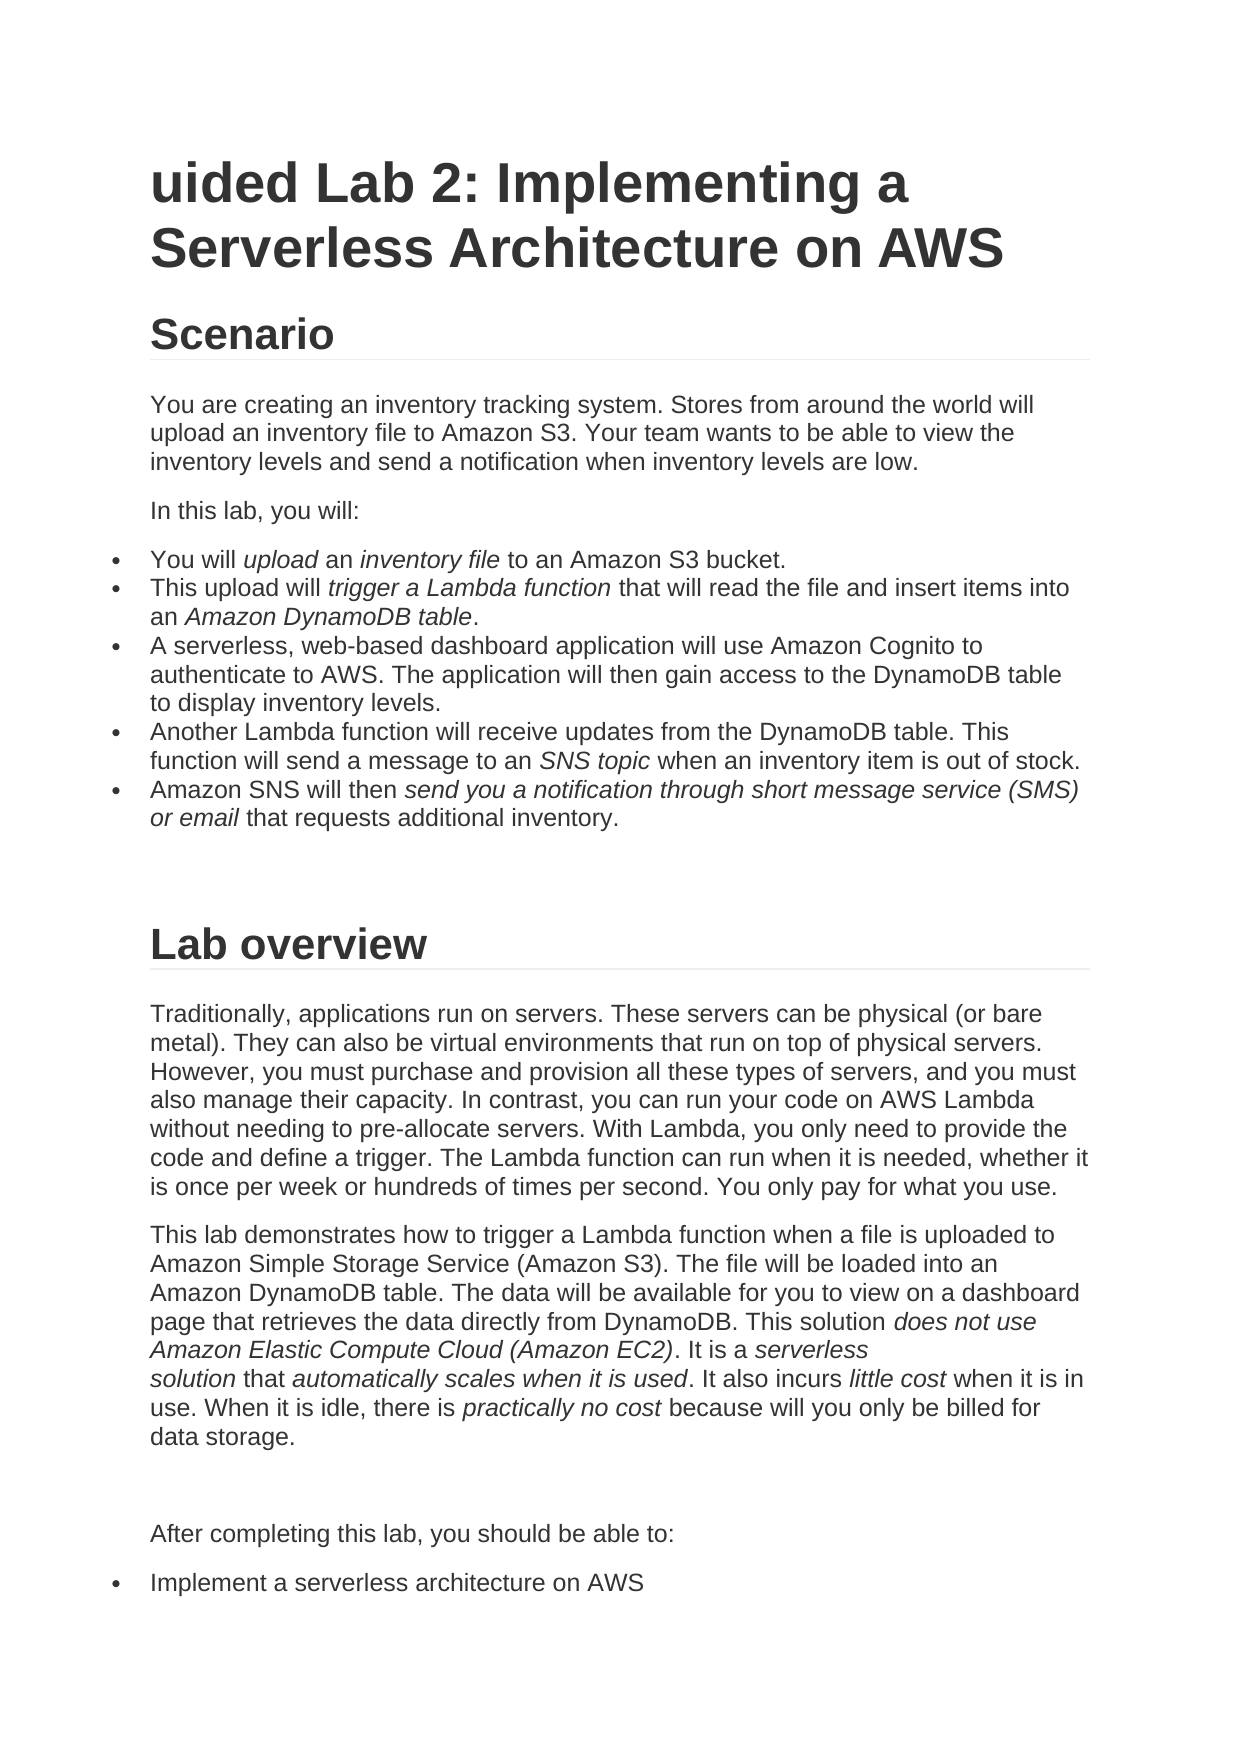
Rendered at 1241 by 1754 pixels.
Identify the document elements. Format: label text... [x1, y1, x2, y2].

list You will upload an inventory file to an Amazon S3 bucket. [112, 544, 1090, 573]
text This lab demonstrates how to trigger a Lambda function when a file is uploaded to Amazon Simple Storage Service (Amazon S3). The file will be loaded into an Amazon DynamoDB table. The data will be available for you to view on a dashboard page that retrieves the data directly from DynamoDB. This solution does not use Amazon Elastic Compute Cloud (Amazon EC2). It is a serverless solution that automatically scales when it is used. It also incurs little cost when it is in use. When it is idle, there is practically no cost because will you only be billed for data storage. [150, 1220, 1090, 1450]
text Scenario [150, 308, 1090, 359]
list Another Lambda function will receive updates from the DynamoDB table. This function will send a message to an SNS topic when an inventory item is out of stock. [112, 717, 1090, 774]
list Amazon SNS will then send you a notification through short message service (SMS) or email that requests additional inventory. [112, 774, 1090, 832]
text After completing this lab, you should be able to: [150, 1519, 1090, 1548]
text Traditionally, applications run on servers. These servers can be physical (or bare metal). They can also be virtual environments that run on top of physical servers. However, you must purchase and provision all these types of servers, and you must also manage their capacity. In contrast, you can run your code on AWS Lambda without needing to pre-allocate servers. With Lambda, you only need to provide the code and define a trigger. The Lambda function can run when it is needed, whether it is once per week or hundreds of times per second. You only pay for what you use. [150, 999, 1090, 1200]
text Lab overview [150, 918, 1090, 968]
list This upload will trigger a Lambda function that will read the file and insert items into an Amazon DynamoDB table. [112, 573, 1090, 631]
text uided Lab 2: Implementing a Serverless Architecture on AWS [150, 150, 1090, 279]
text In this lab, you will: [150, 496, 1090, 524]
text You are creating an inventory tracking system. Stores from around the world will upload an inventory file to Amazon S3. Your team wants to be able to view the inventory levels and send a notification when inventory levels are low. [150, 389, 1090, 476]
list A serverless, web-based dashboard application will use Amazon Cognito to authenticate to AWS. The application will then gain access to the DynamoDB table to display inventory levels. [112, 631, 1090, 717]
list Implement a serverless architecture on AWS [112, 1568, 1090, 1597]
